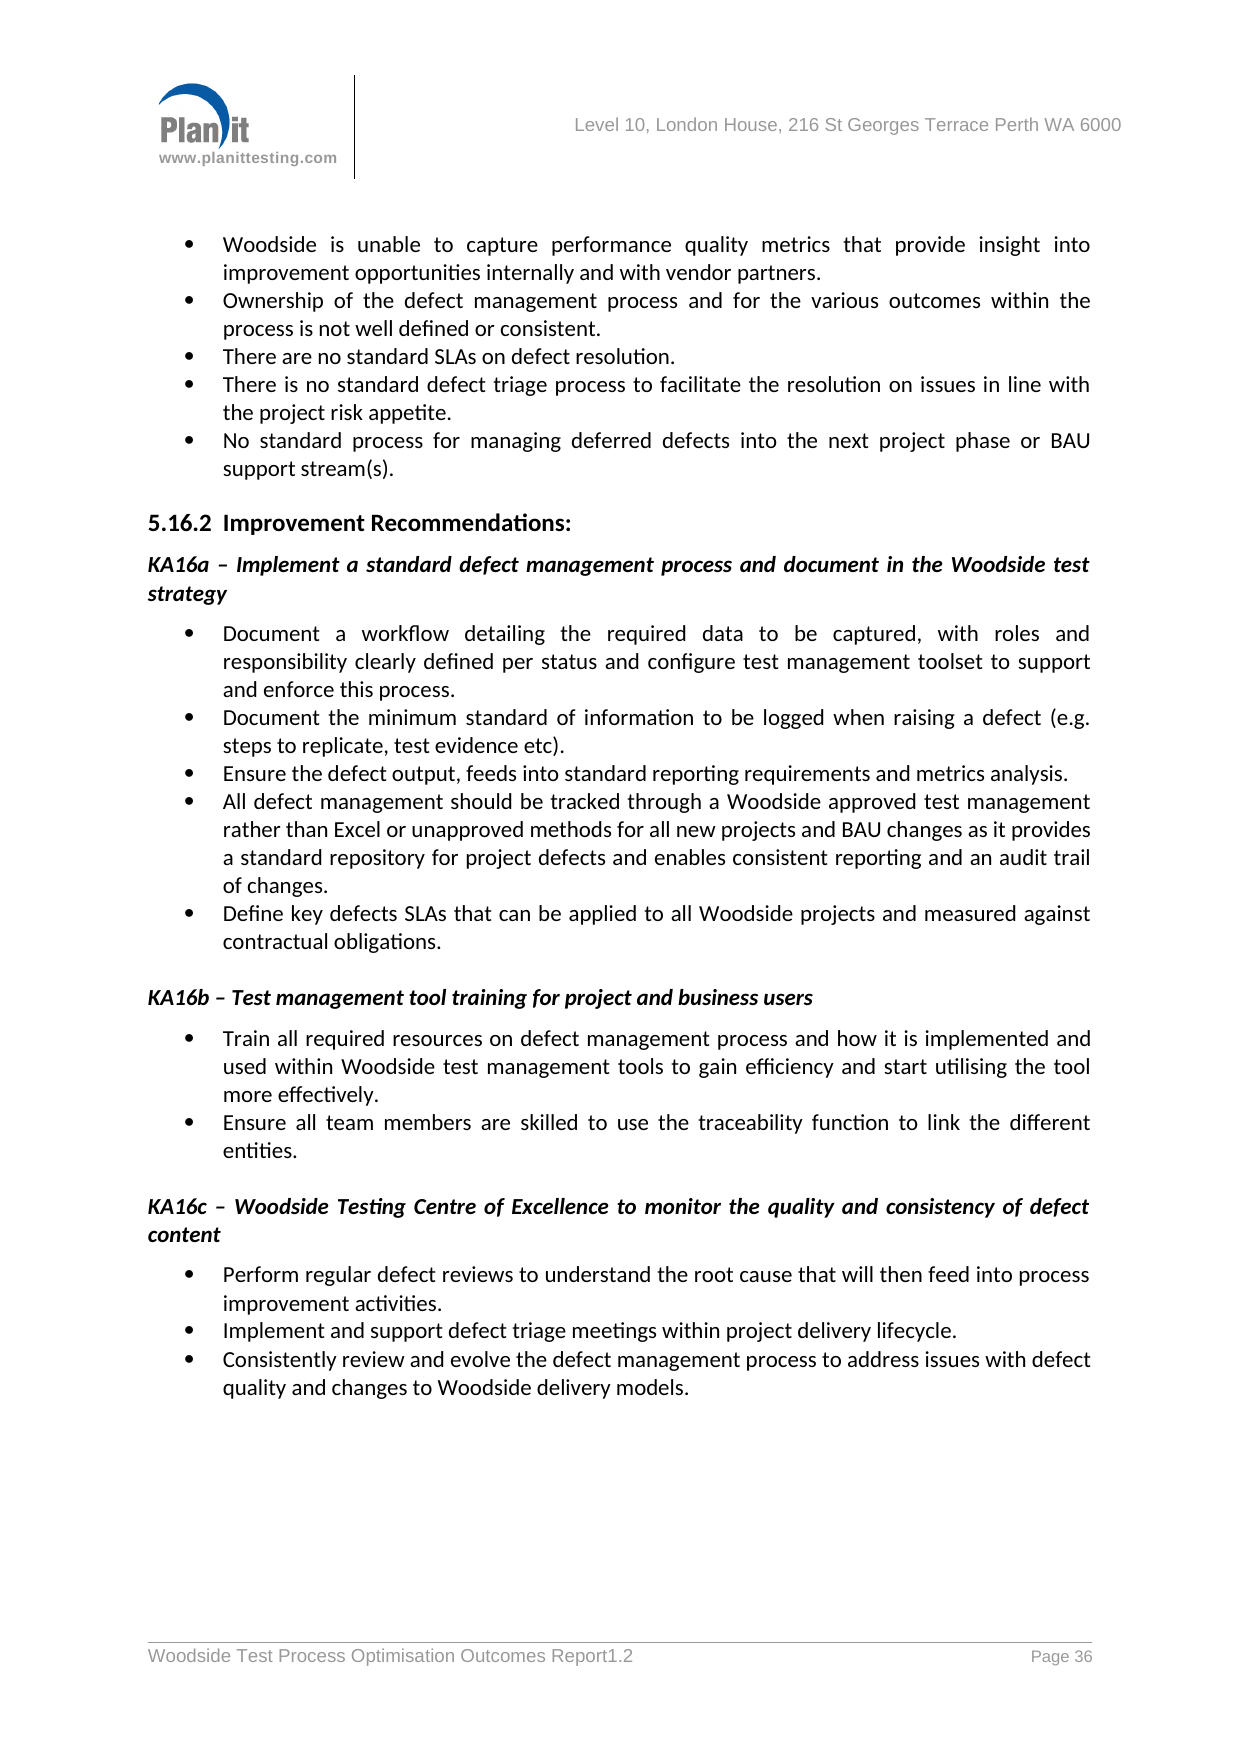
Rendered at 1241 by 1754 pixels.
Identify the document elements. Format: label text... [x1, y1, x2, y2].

subtitle Improvement Recommendations: [148, 508, 1092, 538]
text KA16b – Test management tool training for project and business users [148, 983, 1092, 1011]
list Consistently review and evolve the defect management process to address issues with defect quality and changes to Woodside delivery models. [185, 1345, 1092, 1401]
list Document a workflow detailing the required data to be captured, with roles and responsibility clearly defined per status and configure test management toolset to support and enforce this process. [185, 619, 1092, 703]
list Woodside is unable to capture performance quality metrics that provide insight into improvement opportunities internally and with vendor partners. [185, 230, 1092, 286]
text KA16c – Woodside Testing Centre of Excellence to monitor the quality and consistency of defect content [148, 1192, 1092, 1248]
list Ownership of the defect management process and for the various outcomes within the process is not well defined or consistent. [185, 286, 1092, 342]
picture [158, 81, 249, 149]
list There is no standard defect triage process to facilitate the resolution on issues in line with the project risk appetite. [185, 371, 1092, 427]
list No standard process for managing deferred defects into the next project phase or BAU support stream(s). [185, 427, 1092, 483]
list Ensure all team members are skilled to use the traceability function to link the different entities. [185, 1108, 1092, 1164]
list All defect management should be tracked through a Woodside approved test management rather than Excel or unapproved methods for all new projects and BAU changes as it provides a standard repository for project defects and enables consistent reporting and an audit trail of changes. [185, 787, 1092, 899]
list Train all required resources on defect management process and how it is implemented and used within Woodside test management tools to gain efficiency and start utilising the tool more effectively. [185, 1024, 1092, 1108]
list Perform regular defect reviews to understand the root cause that will then feed into process improvement activities. [185, 1261, 1092, 1317]
list Document the minimum standard of information to be logged when raising a defect (e.g. steps to replicate, test evidence etc). [185, 703, 1092, 759]
list Ensure the defect output, feeds into standard reporting requirements and metrics analysis. [185, 759, 1092, 787]
list Implement and support defect triage meetings within project delivery lifecycle. [185, 1317, 1092, 1345]
list Define key defects SLAs that can be applied to all Woodside projects and measured against contractual obligations. [185, 899, 1092, 955]
text KA16a – Implement a standard defect management process and document in the Woodside test strategy [148, 551, 1092, 607]
list There are no standard SLAs on defect resolution. [185, 342, 1092, 371]
